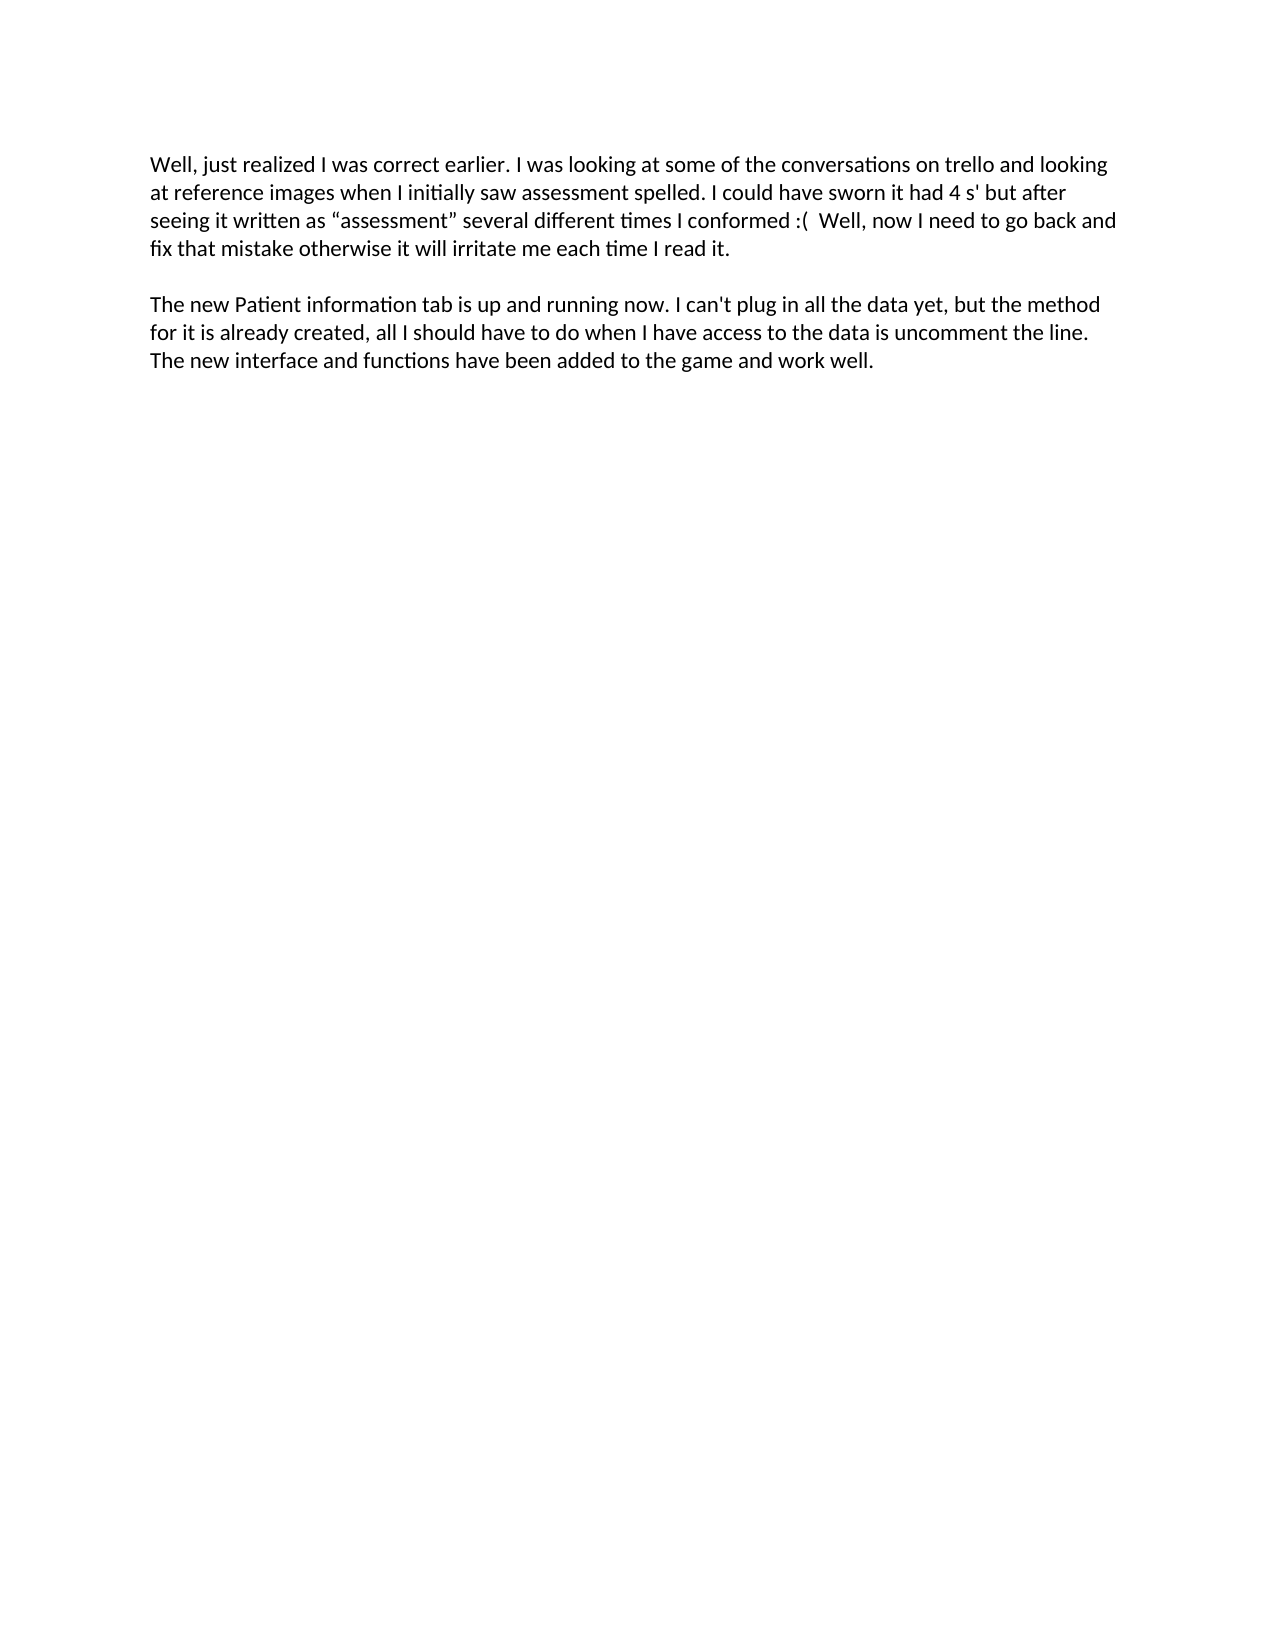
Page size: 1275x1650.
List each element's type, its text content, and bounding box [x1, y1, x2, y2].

text Well, just realized I was correct earlier. I was looking at some of the conversations on trello and looking at reference images when I initially saw assessment spelled. I could have sworn it had 4 s' but after seeing it written as “assessment” several different times I conformed :( Well, now I need to go back and fix that mistake otherwise it will irritate me each time I read it. [150, 150, 1125, 262]
text The new Patient information tab is up and running now. I can't plug in all the data yet, but the method for it is already created, all I should have to do when I have access to the data is uncomment the line. The new interface and functions have been added to the game and work well. [150, 290, 1125, 374]
